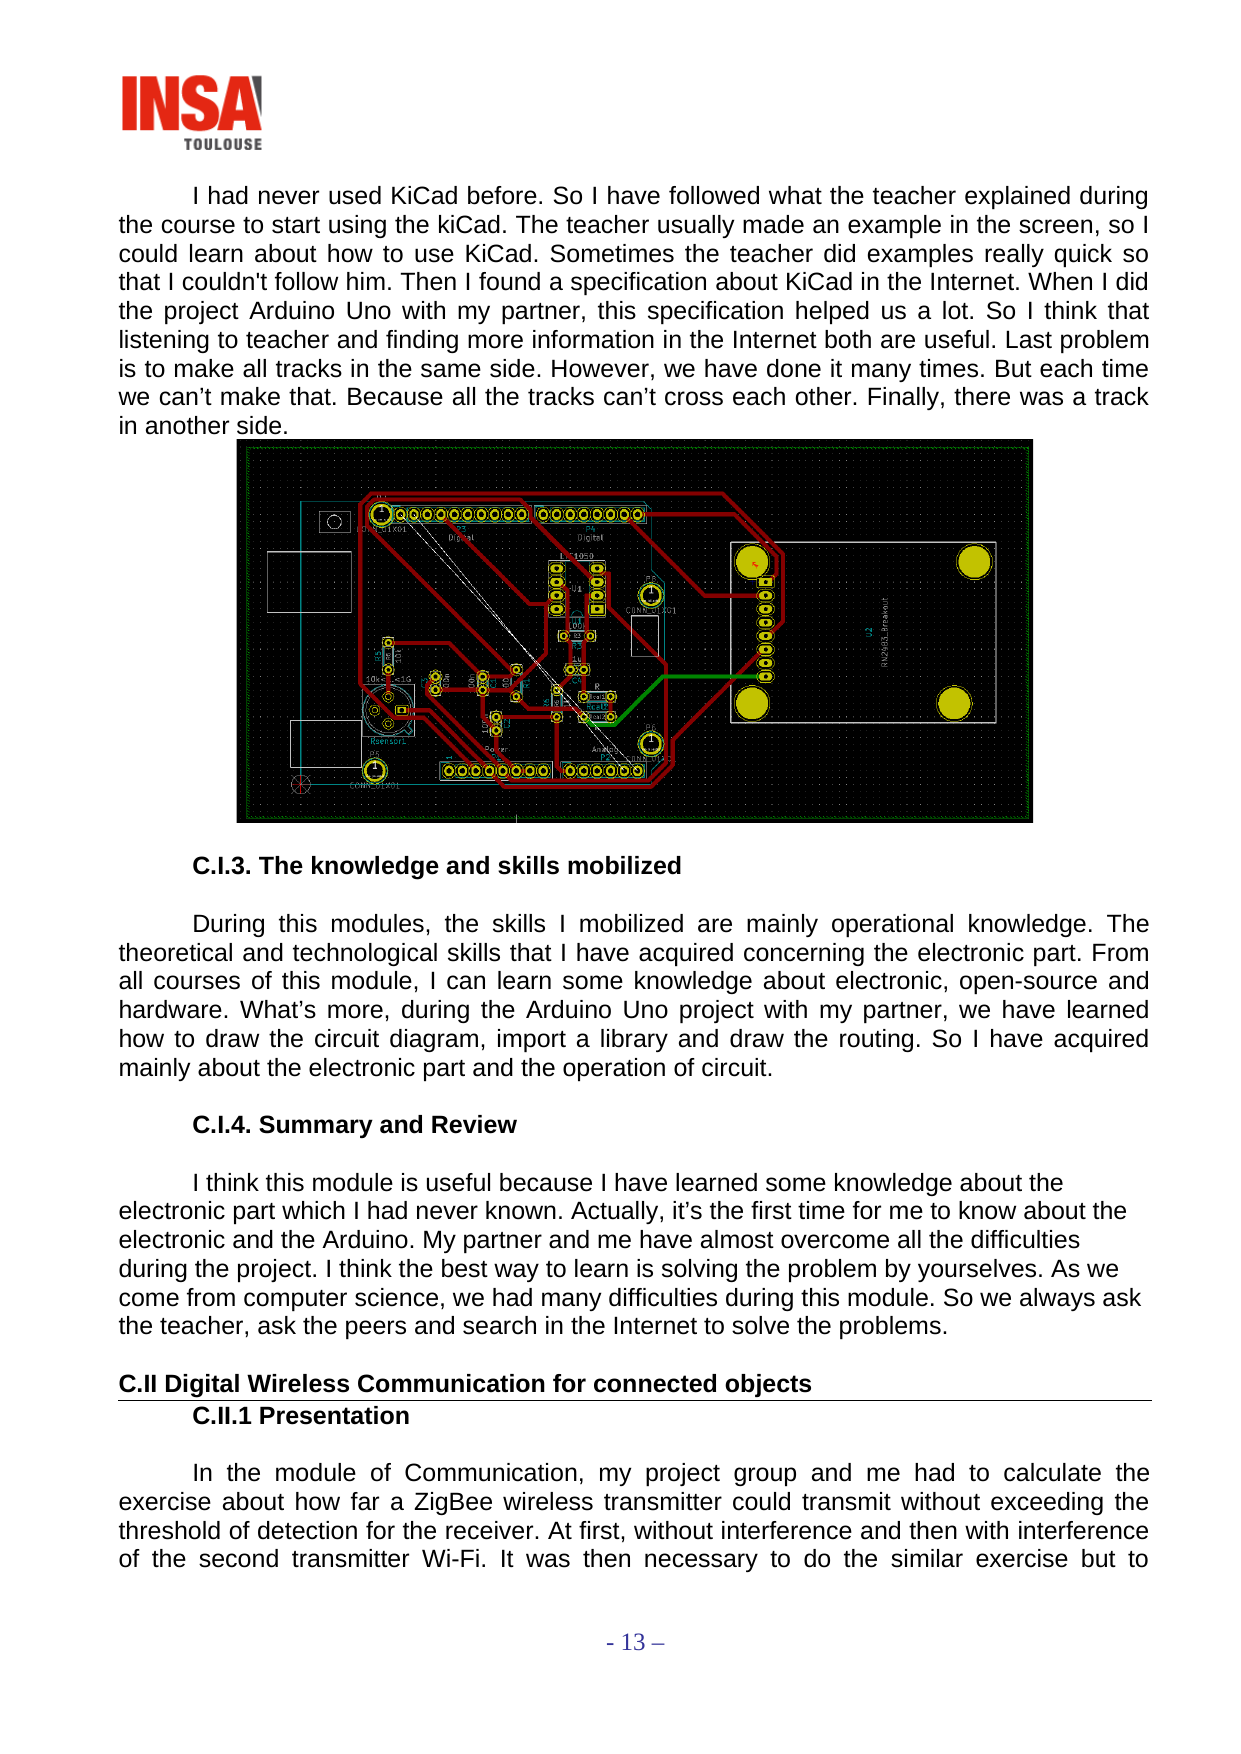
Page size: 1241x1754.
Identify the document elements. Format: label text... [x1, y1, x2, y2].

text C.I.3. The knowledge and skills mobilized [192, 851, 1152, 880]
text C.II.1 Presentation [192, 1401, 1152, 1429]
subtitle C.II Digital Wireless Communication for connected objects [118, 1369, 1152, 1400]
text I think this module is useful because I have learned some knowledge about the electronic part which I had never known. Actually, it’s the first time for me to know about the electronic and the Arduino. My partner and me have almost overcome all the difficulties during the project. I think the best way to learn is solving the problem by yourselves. As we come from computer science, we had many difficulties during this module. So we always ask the teacher, ask the peers and search in the Internet to solve the problems. [118, 1168, 1152, 1340]
picture [236, 439, 1034, 823]
text C.I.4. Summary and Review [192, 1110, 1152, 1139]
picture [118, 73, 265, 153]
text I had never used KiCad before. So I have followed what the teacher explained during the course to start using the kiCad. The teacher usually made an example in the screen, so I could learn about how to use KiCad. Sometimes the teacher did examples really quick so that I couldn't follow him. Then I found a specification about KiCad in the Internet. When I did the project Arduino Uno with my partner, this specification helped us a lot. So I think that listening to teacher and finding more information in the Internet both are useful. Last problem is to make all tracks in the same side. However, we have done it many times. But each time we can’t make that. Because all the tracks can’t cross each other. Finally, there was a track in another side. [118, 181, 1152, 440]
text During this modules, the skills I mobilized are mainly operational knowledge. The theoretical and technological skills that I have acquired concerning the electronic part. From all courses of this module, I can learn some knowledge about electronic, open-source and hardware. What’s more, during the Arduino Uno project with my partner, we have learned how to draw the circuit diagram, import a library and draw the routing. So I have acquired mainly about the electronic part and the operation of circuit. [118, 909, 1152, 1081]
